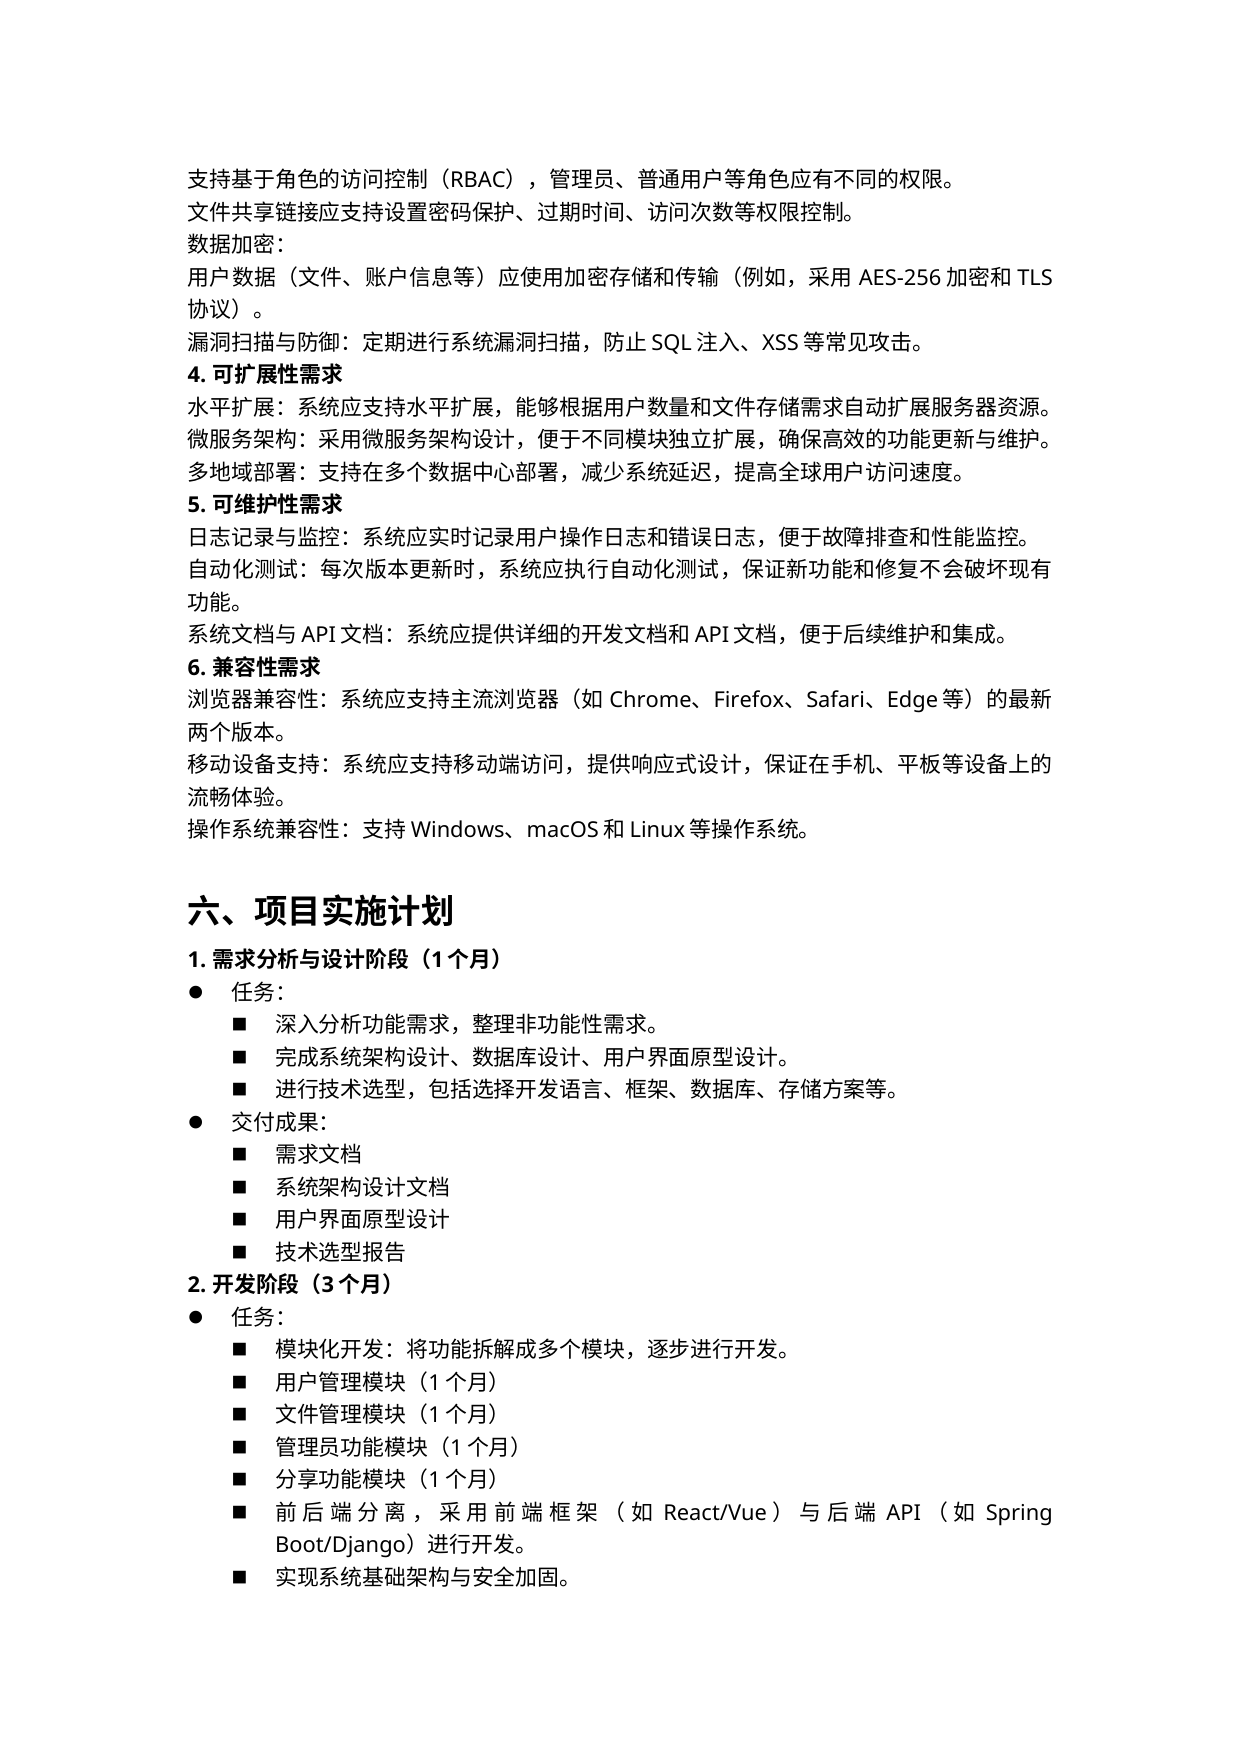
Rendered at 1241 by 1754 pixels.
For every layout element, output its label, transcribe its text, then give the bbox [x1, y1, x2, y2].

text 支持基于角色的访问控制（RBAC），管理员、普通用户等角色应有不同的权限。 [187, 162, 1053, 194]
text 4. 可扩展性需求 [187, 357, 1053, 389]
text 微服务架构：采用微服务架构设计，便于不同模块独立扩展，确保高效的功能更新与维护。 [187, 422, 1053, 454]
text 6. 兼容性需求 [187, 649, 1053, 682]
text 六、项目实施计划 [187, 877, 1053, 942]
text 移动设备支持：系统应支持移动端访问，提供响应式设计，保证在手机、平板等设备上的流畅体验。 [187, 747, 1053, 812]
text 浏览器兼容性：系统应支持主流浏览器（如Chrome、Firefox、Safari、Edge等）的最新两个版本。 [187, 682, 1053, 747]
text 文件共享链接应支持设置密码保护、过期时间、访问次数等权限控制。 [187, 194, 1053, 227]
list 任务： [187, 1299, 1053, 1332]
text 1. 需求分析与设计阶段（1个月） [187, 942, 1053, 974]
list 用户管理模块（1个月） [231, 1364, 1053, 1397]
text 漏洞扫描与防御：定期进行系统漏洞扫描，防止SQL注入、XSS等常见攻击。 [187, 324, 1053, 357]
text 多地域部署：支持在多个数据中心部署，减少系统延迟，提高全球用户访问速度。 [187, 454, 1053, 487]
list 深入分析功能需求，整理非功能性需求。 [231, 1007, 1053, 1039]
list 需求文档 [231, 1137, 1053, 1169]
text 数据加密： [187, 227, 1053, 259]
list 技术选型报告 [231, 1234, 1053, 1267]
list 前后端分离，采用前端框架（如React/Vue）与后端API（如Spring Boot/Django）进行开发。 [231, 1494, 1053, 1559]
list 文件管理模块（1个月） [231, 1397, 1053, 1429]
list 分享功能模块（1个月） [231, 1462, 1053, 1494]
list 用户界面原型设计 [231, 1202, 1053, 1234]
list 进行技术选型，包括选择开发语言、框架、数据库、存储方案等。 [231, 1072, 1053, 1104]
text 系统文档与API文档：系统应提供详细的开发文档和API文档，便于后续维护和集成。 [187, 617, 1053, 649]
text 5. 可维护性需求 [187, 487, 1053, 519]
text 自动化测试：每次版本更新时，系统应执行自动化测试，保证新功能和修复不会破坏现有功能。 [187, 552, 1053, 617]
list 系统架构设计文档 [231, 1169, 1053, 1202]
text 操作系统兼容性：支持Windows、macOS和Linux等操作系统。 [187, 812, 1053, 844]
list 模块化开发：将功能拆解成多个模块，逐步进行开发。 [231, 1332, 1053, 1364]
list 2. 开发阶段（3个月） [187, 1267, 1053, 1299]
text 日志记录与监控：系统应实时记录用户操作日志和错误日志，便于故障排查和性能监控。 [187, 519, 1053, 552]
text 用户数据（文件、账户信息等）应使用加密存储和传输（例如，采用AES-256加密和TLS协议）。 [187, 259, 1053, 324]
list 完成系统架构设计、数据库设计、用户界面原型设计。 [231, 1039, 1053, 1072]
list 管理员功能模块（1个月） [231, 1429, 1053, 1462]
list 实现系统基础架构与安全加固。 [231, 1559, 1053, 1592]
text 水平扩展：系统应支持水平扩展，能够根据用户数量和文件存储需求自动扩展服务器资源。 [187, 389, 1053, 422]
list 任务： [187, 974, 1053, 1007]
list 交付成果： [187, 1104, 1053, 1137]
